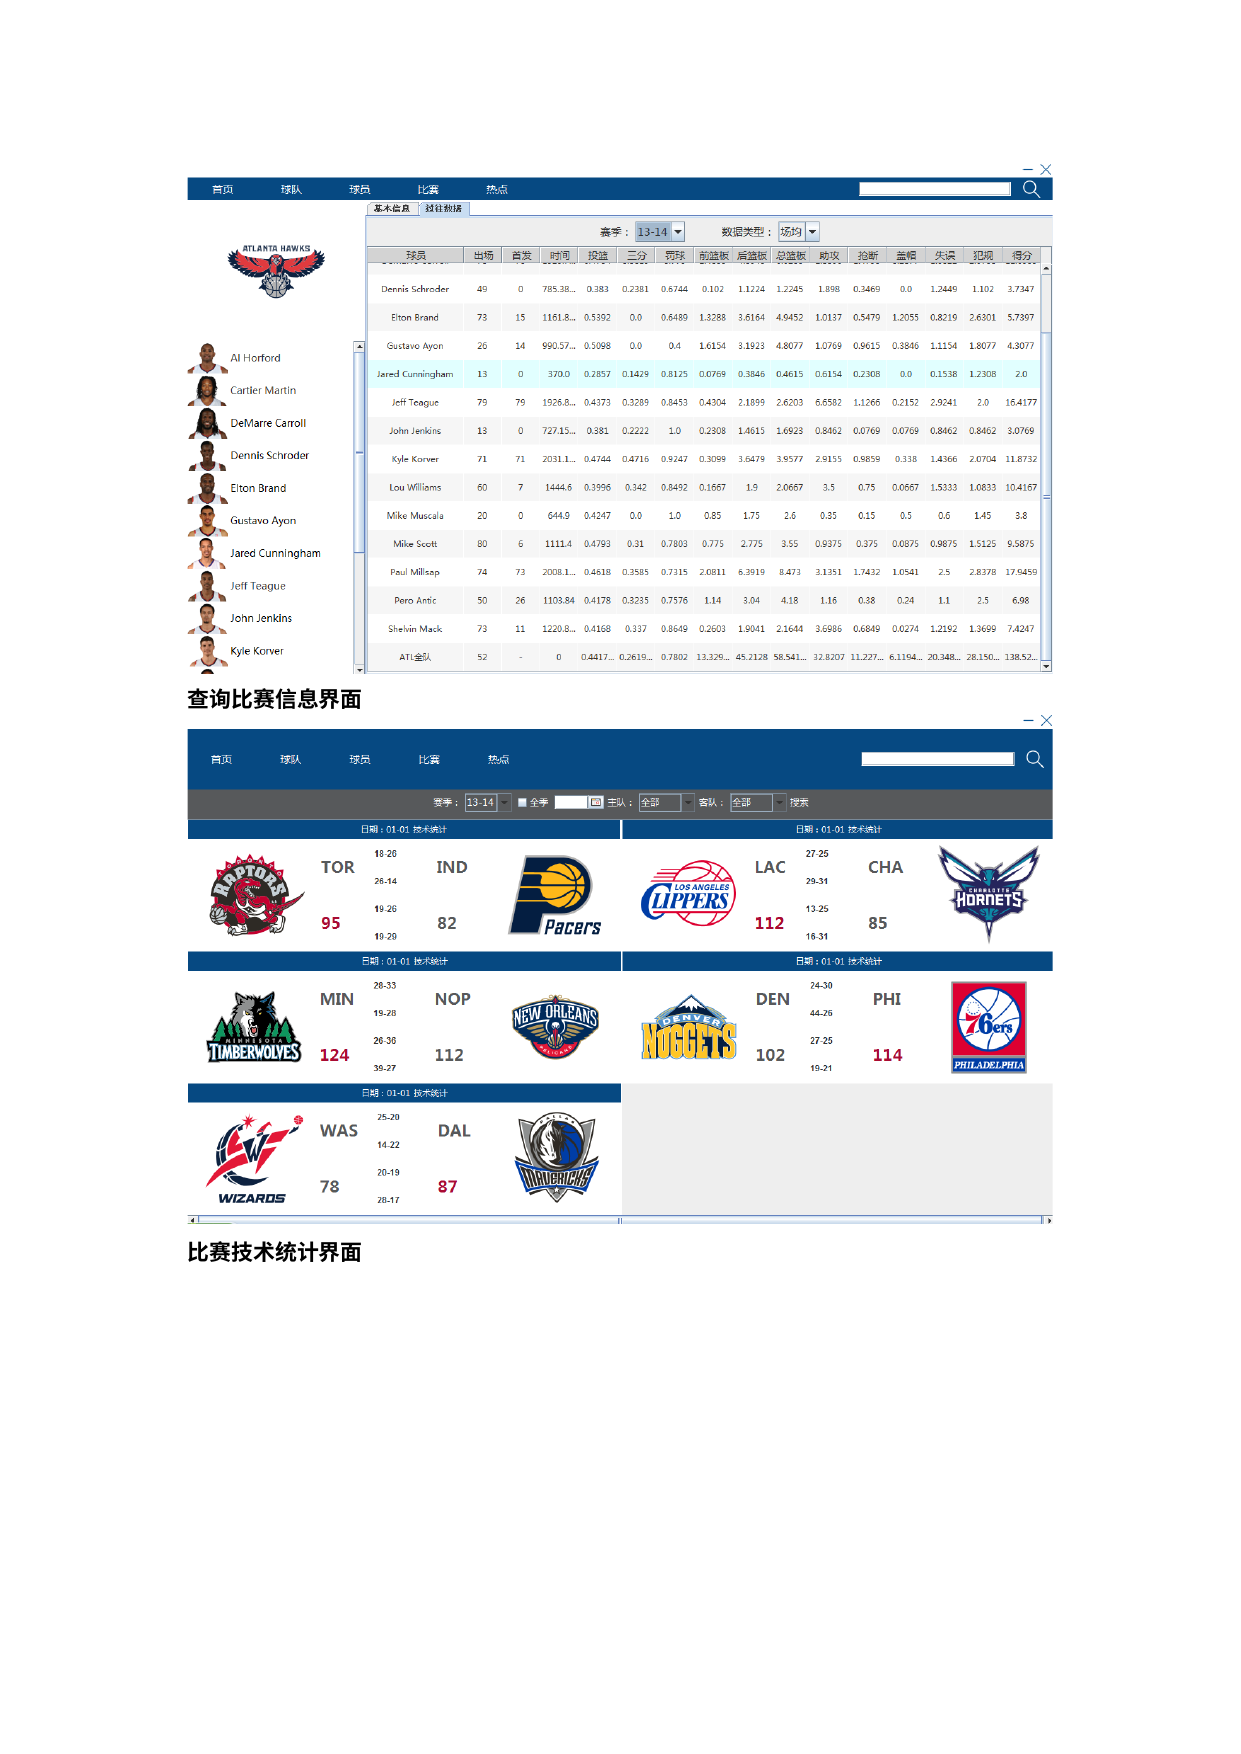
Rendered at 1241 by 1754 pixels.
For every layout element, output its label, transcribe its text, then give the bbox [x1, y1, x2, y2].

picture [187, 714, 1053, 1224]
text 比赛技术统计界面 [187, 1234, 1053, 1267]
picture [187, 162, 1053, 674]
text 查询比赛信息界面 [187, 682, 1053, 714]
